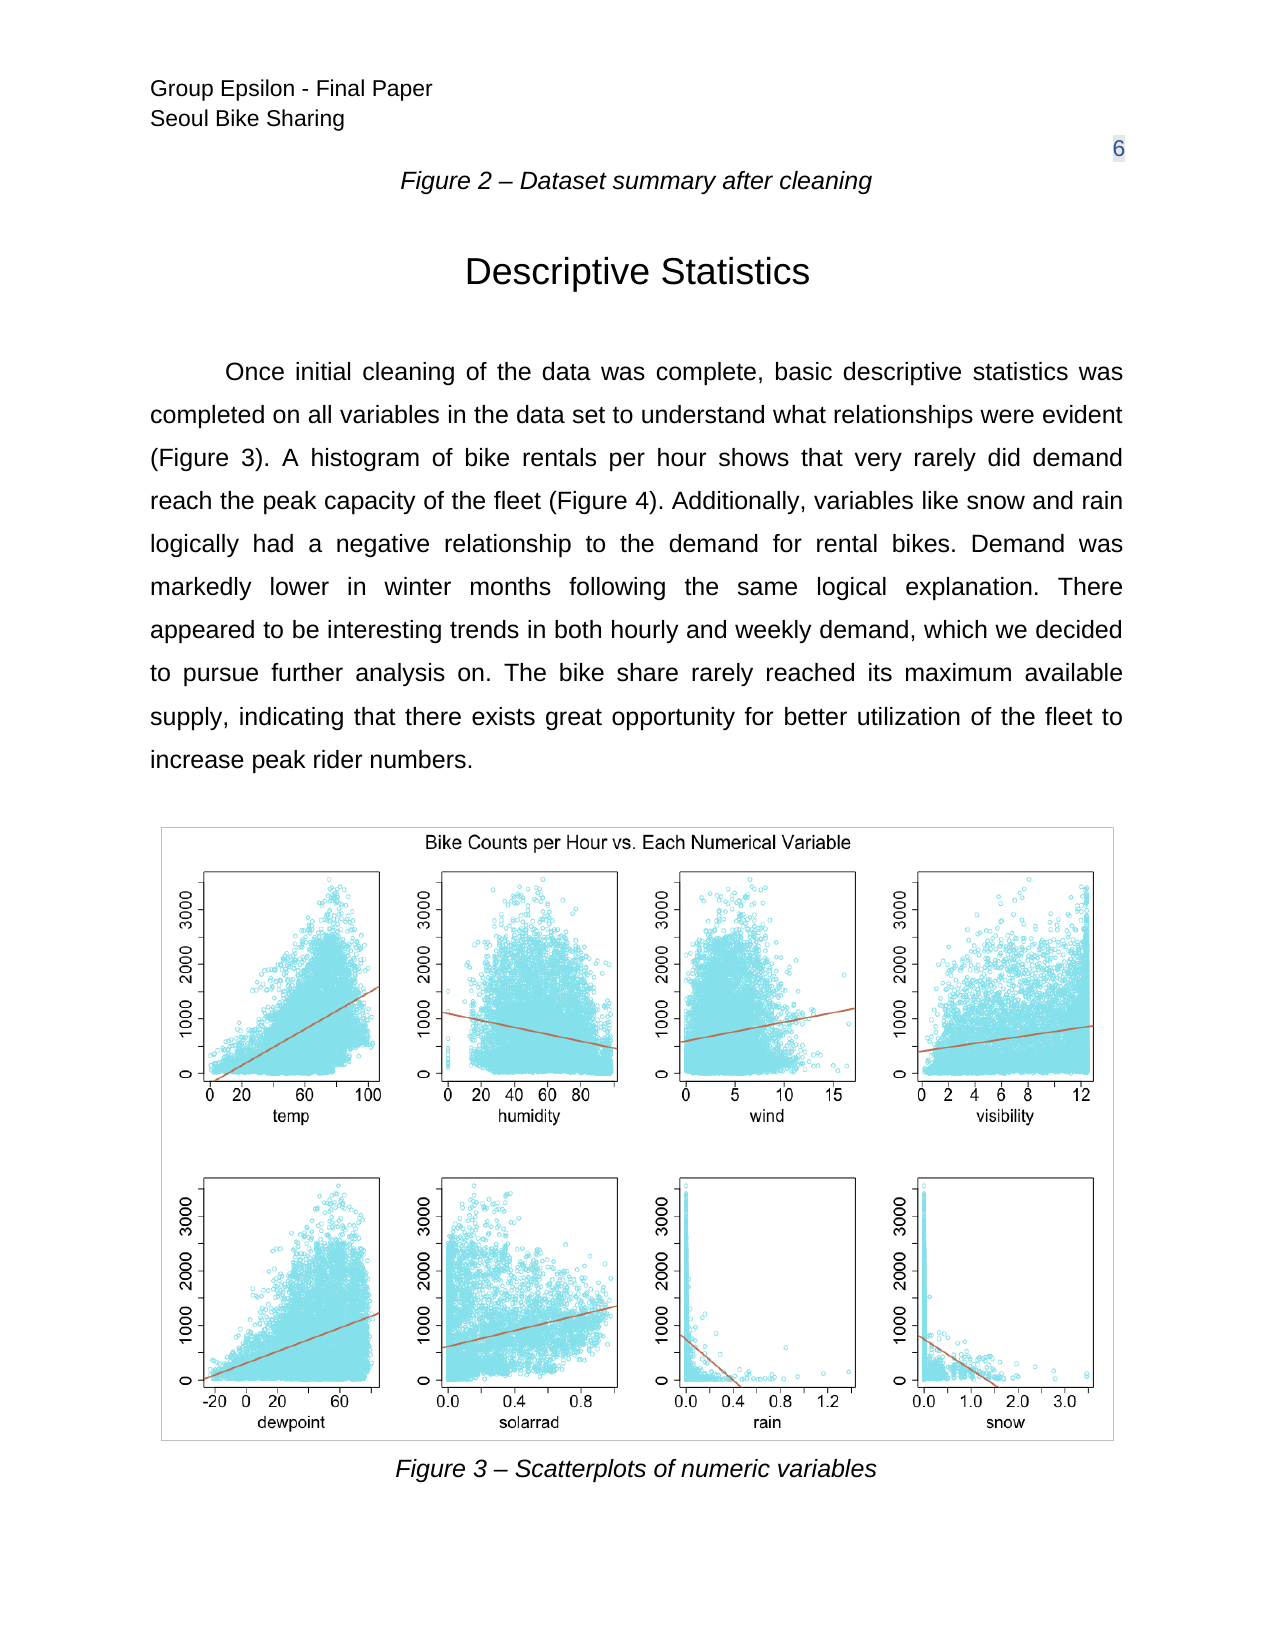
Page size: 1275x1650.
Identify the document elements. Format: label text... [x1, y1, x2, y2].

subtitle Descriptive Statistics [150, 249, 1125, 292]
table_cell Figure 3 – Scatterplots of numeric variables [150, 1454, 1125, 1496]
picture [162, 828, 1113, 1440]
text Once initial cleaning of the data was complete, basic descriptive statistics was completed on all variables in the data set to understand what relationships were evident (Figure 3). A histogram of bike rentals per hour shows that very rarely did demand reach the peak capacity of the fleet (Figure 4). Additionally, variables like snow and rain logically had a negative relationship to the demand for rental bikes. Demand was markedly lower in winter months following the same logical explanation. There appeared to be interesting trends in both hourly and weekly demand, which we decided to pursue further analysis on. The bike share rarely reached its maximum available supply, indicating that there exists great opportunity for better utilization of the fleet to increase peak rider numbers. [150, 357, 1125, 773]
table_header [150, 827, 1125, 1454]
table_cell Figure 2 – Dataset summary after cleaning [150, 166, 1125, 207]
